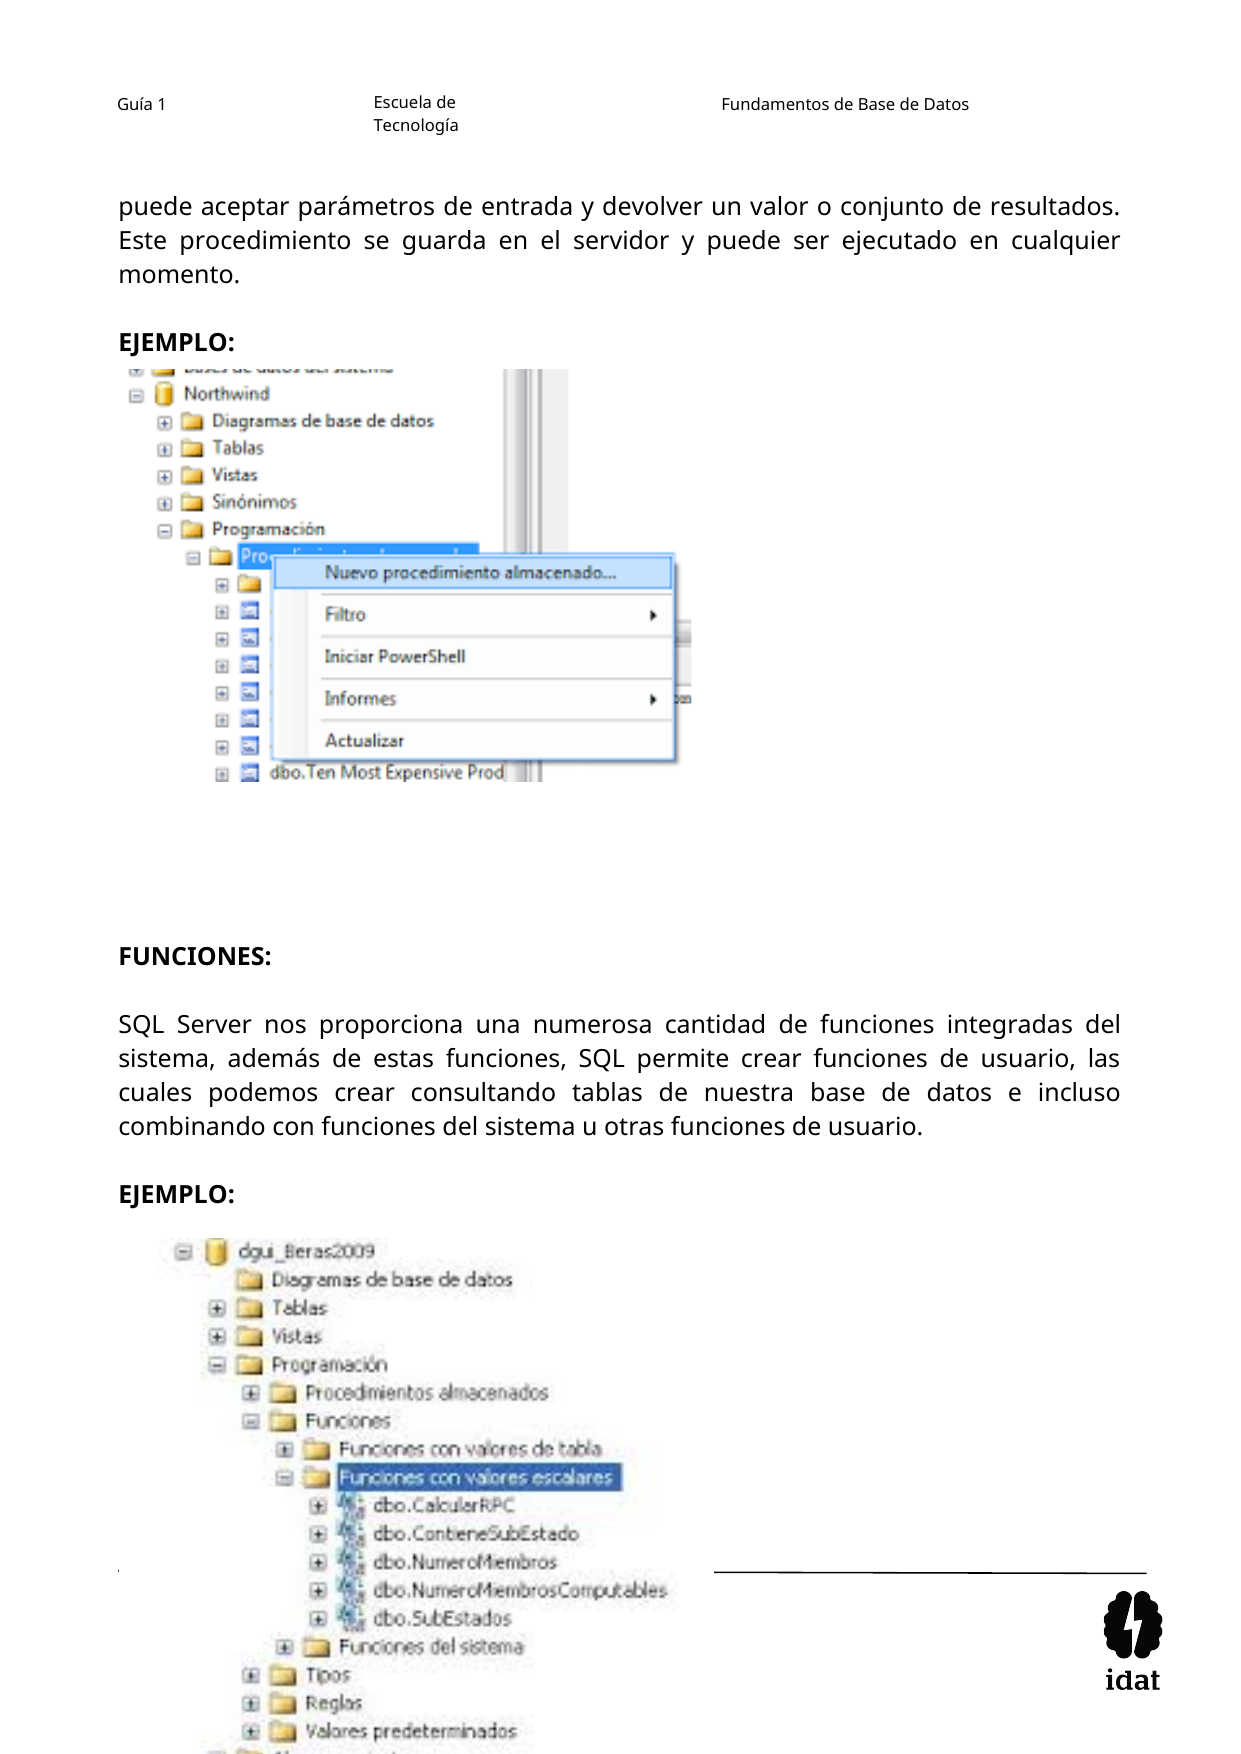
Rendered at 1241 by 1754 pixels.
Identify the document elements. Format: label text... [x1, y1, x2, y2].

picture [118, 1238, 714, 1754]
text SQL Server nos proporciona una numerosa cantidad de funciones integradas del sistema, además de estas funciones, SQL permite crear funciones de usuario, las cuales podemos crear consultando tablas de nuestra base de datos e incluso combinando con funciones del sistema u otras funciones de usuario. [118, 1006, 1122, 1142]
text FUNCIONES: [118, 938, 1122, 972]
picture [1103, 1591, 1163, 1690]
text EJEMPLO: [118, 1177, 1122, 1211]
picture [121, 369, 692, 782]
text EJEMPLO: [118, 325, 1122, 359]
